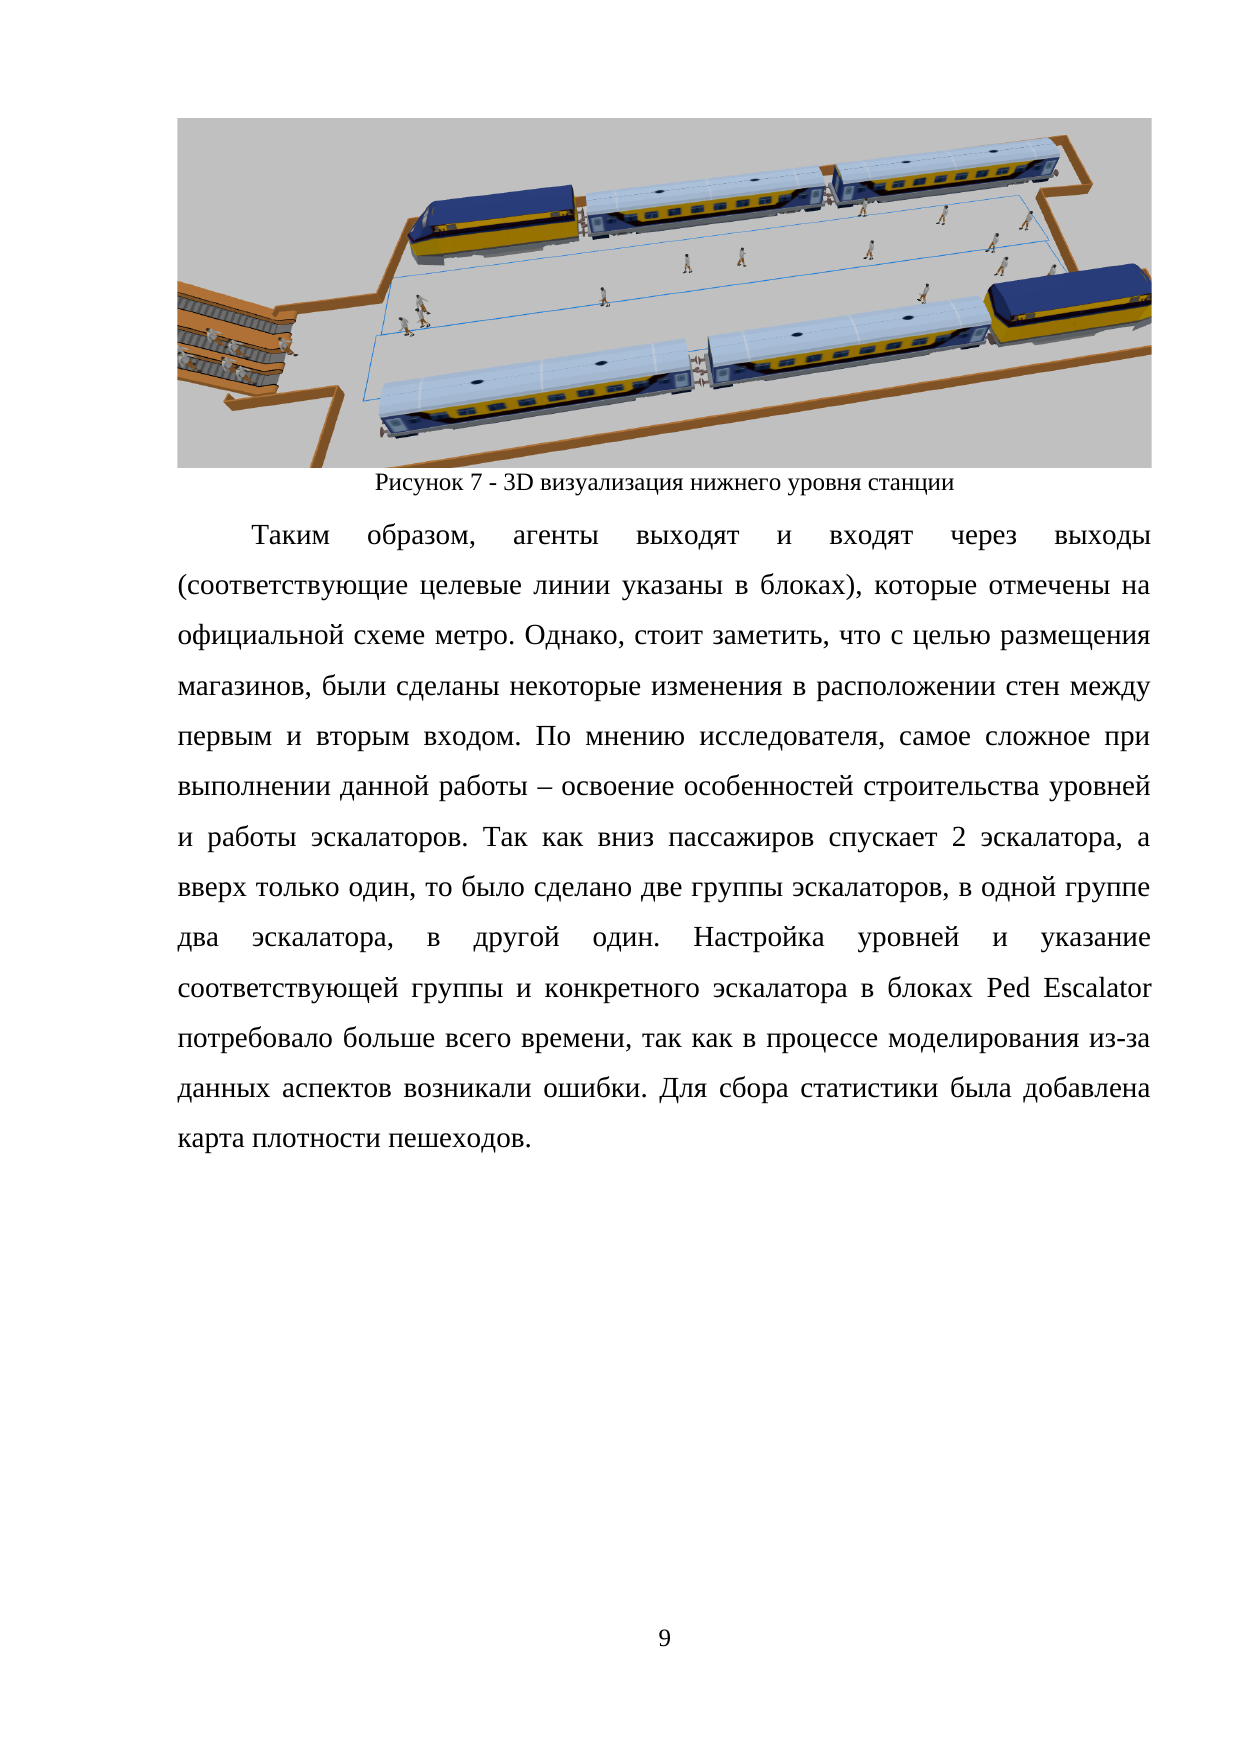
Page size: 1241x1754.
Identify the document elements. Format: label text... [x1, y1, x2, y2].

text Рисунок 7 - 3D визуализация нижнего уровня станции [177, 468, 1152, 496]
text Таким образом, агенты выходят и входят через выходы (соответствующие целевые линии указаны в блоках), которые отмечены на официальной схеме метро. Однако, стоит заметить, что с целью размещения магазинов, были сделаны некоторые изменения в расположении стен между первым и вторым входом. По мнению исследователя, самое сложное при выполнении данной работы – освоение особенностей строительства уровней и работы эскалаторов. Так как вниз пассажиров спускает 2 эскалатора, а вверх только один, то было сделано две группы эскалаторов, в одной группе два эскалатора, в другой один. Настройка уровней и указание соответствующей группы и конкретного эскалатора в блоках Ped Escalator потребовало больше всего времени, так как в процессе моделирования из-за данных аспектов возникали ошибки. Для сбора статистики была добавлена карта плотности пешеходов. [177, 517, 1152, 1154]
picture [177, 118, 1152, 468]
